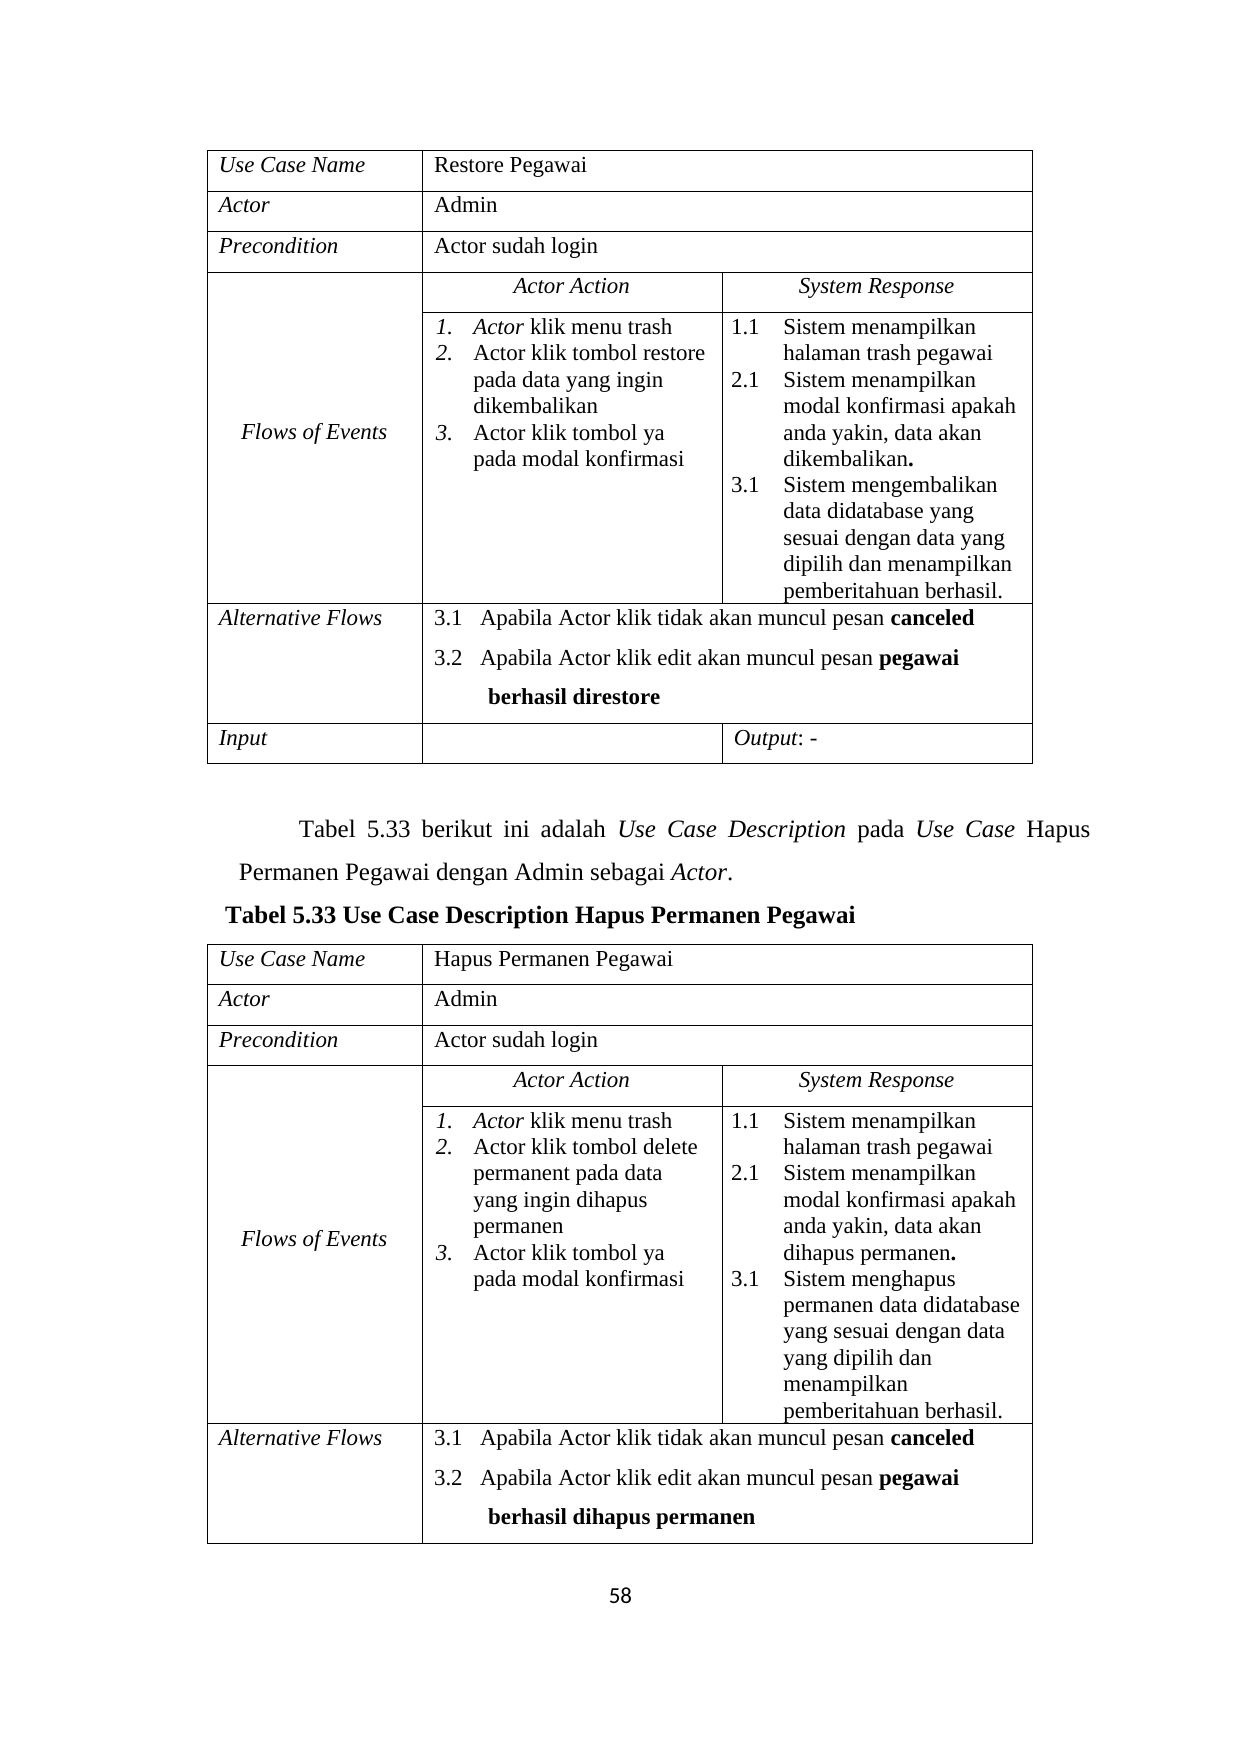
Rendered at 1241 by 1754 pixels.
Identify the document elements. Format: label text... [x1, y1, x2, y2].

table_cell System Response [723, 273, 1032, 312]
table_cell 3.1 Apabila Actor klik tidak akan muncul pesan canceled 3.2 Apabila Actor klik edit akan muncul pesan pegawai berhasil direstore [423, 604, 1032, 722]
table_cell Actor sudah login [423, 232, 1032, 272]
table_cell Actor Action [423, 273, 722, 312]
table_cell Precondition [208, 232, 422, 272]
table_cell Actor sudah login [423, 1026, 1032, 1065]
table_header Use Case Name [208, 151, 422, 191]
table_cell Precondition [208, 1026, 422, 1065]
text Tabel 5.33 Use Case Description Hapus Permanen Pegawai [225, 901, 1090, 929]
table_cell Actor [208, 985, 422, 1025]
table_cell 3.1 Apabila Actor klik tidak akan muncul pesan canceled 3.2 Apabila Actor klik edit akan muncul pesan pegawai berhasil dihapus permanen [423, 1424, 1032, 1542]
table_header Use Case Name [208, 945, 422, 984]
table_header Restore Pegawai [423, 151, 1032, 191]
table_cell Output: - [723, 724, 1032, 763]
table_cell Input [208, 724, 422, 763]
table_cell Alternative Flows [208, 604, 422, 722]
text Tabel 5.33 berikut ini adalah Use Case Description pada Use Case Hapus Permanen Pegawai dengan Admin sebagai Actor. [239, 814, 1090, 886]
table_cell Flows of Events [208, 273, 422, 603]
table_cell [423, 724, 722, 763]
table_cell Alternative Flows [208, 1424, 422, 1542]
table_cell Actor [208, 192, 422, 231]
table_cell Flows of Events [208, 1066, 422, 1423]
table_cell Admin [423, 985, 1032, 1025]
table_cell Actor Action [423, 1066, 722, 1106]
table_cell System Response [723, 1066, 1032, 1106]
table_cell Sistem menampilkan halaman trash pegawai Sistem menampilkan modal konfirmasi apakah anda yakin, data akan dikembalikan. Sistem mengembalikan data didatabase yang sesuai dengan data yang dipilih dan menampilkan pemberitahuan berhasil. [723, 313, 1032, 603]
table_cell Actor klik menu trash Actor klik tombol delete permanent pada data yang ingin dihapus permanen Actor klik tombol ya pada modal konfirmasi [423, 1107, 722, 1423]
table_cell Admin [423, 192, 1032, 231]
table_cell Sistem menampilkan halaman trash pegawai Sistem menampilkan modal konfirmasi apakah anda yakin, data akan dihapus permanen. Sistem menghapus permanen data didatabase yang sesuai dengan data yang dipilih dan menampilkan pemberitahuan berhasil. [723, 1107, 1032, 1423]
table_header Hapus Permanen Pegawai [423, 945, 1032, 984]
table_cell Actor klik menu trash Actor klik tombol restore pada data yang ingin dikembalikan Actor klik tombol ya pada modal konfirmasi [423, 313, 722, 603]
